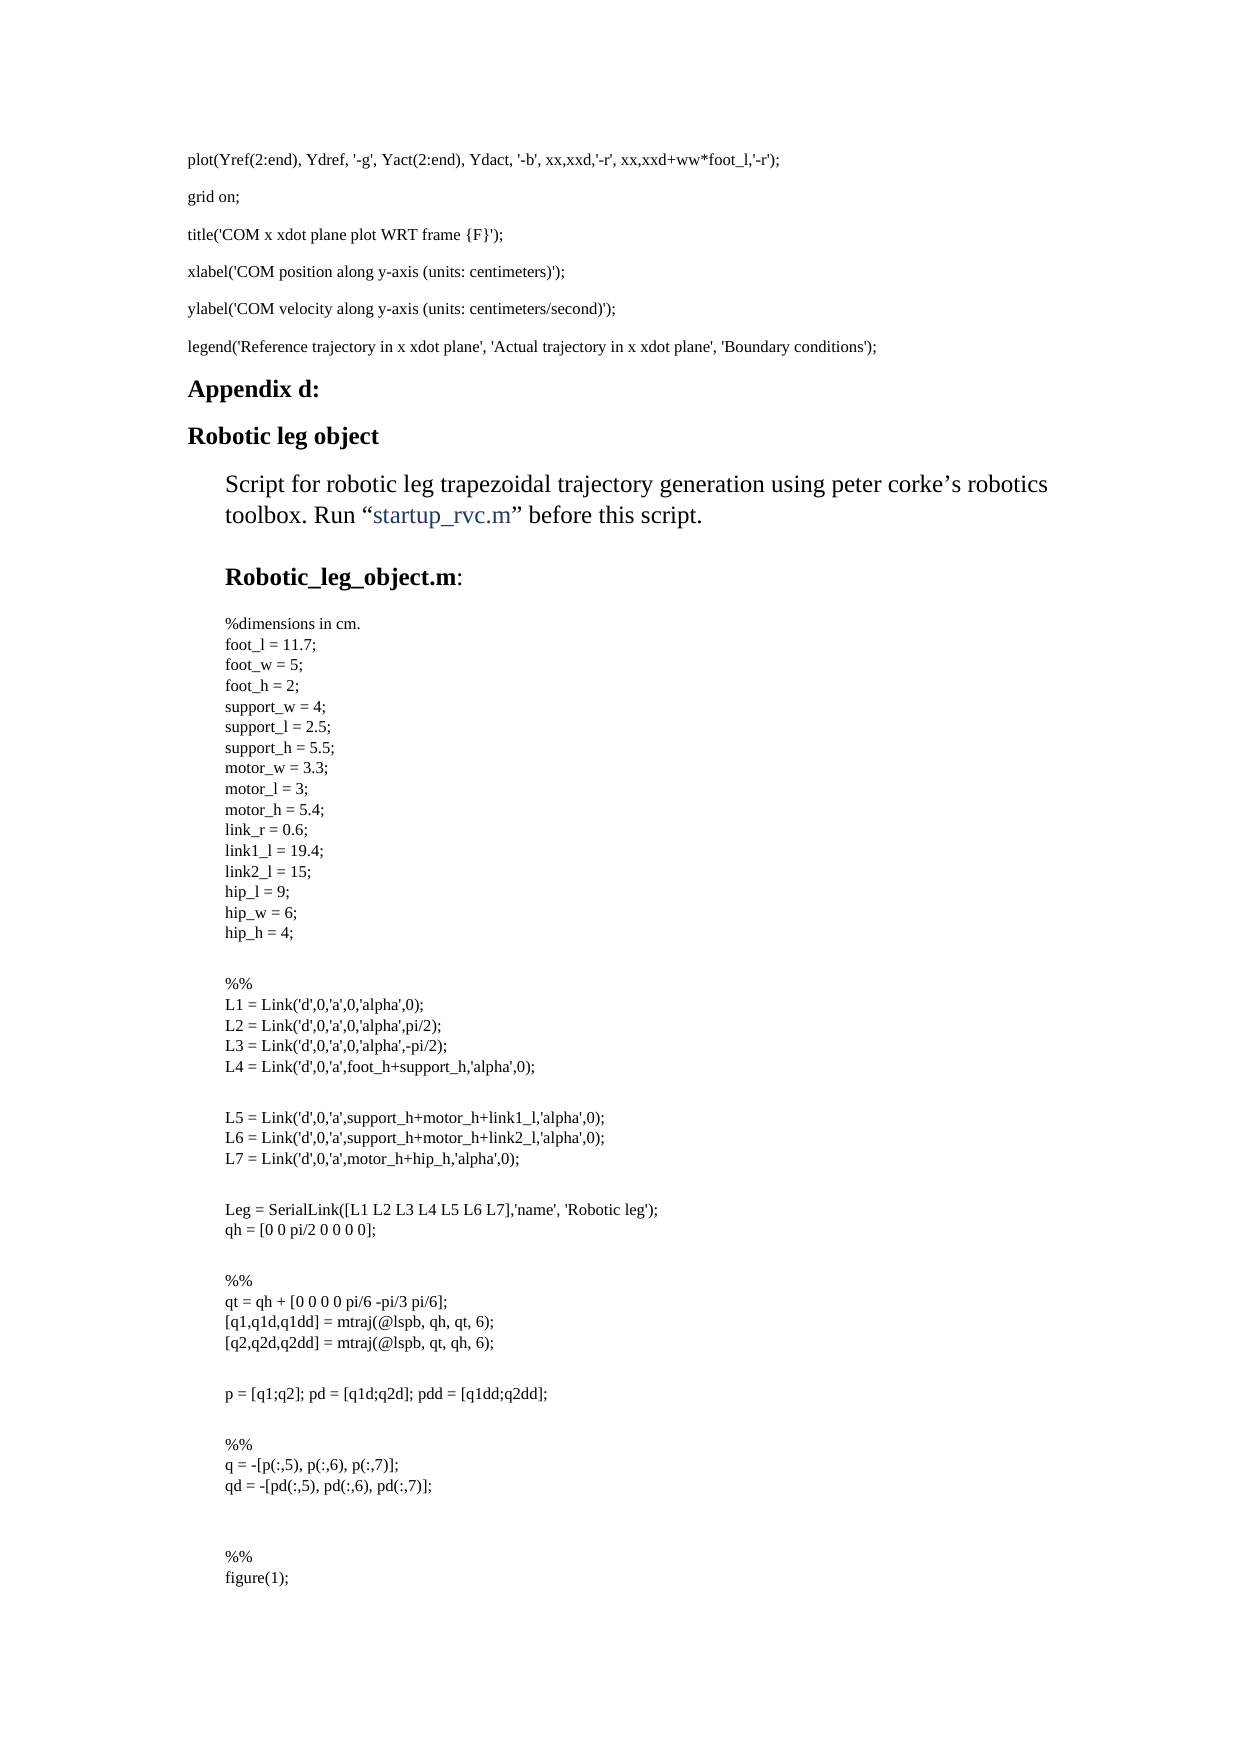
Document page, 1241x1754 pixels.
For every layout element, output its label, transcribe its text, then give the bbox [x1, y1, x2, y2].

list L6 = Link('d',0,'a',support_h+motor_h+link2_l,'alpha',0); [225, 1128, 1090, 1147]
list motor_h = 5.4; [225, 799, 1090, 819]
list link2_l = 15; [225, 861, 1090, 881]
list L4 = Link('d',0,'a',foot_h+support_h,'alpha',0); [225, 1057, 1090, 1076]
list %% [225, 1547, 1090, 1566]
list qt = qh + [0 0 0 0 pi/6 -pi/3 pi/6]; [225, 1292, 1090, 1311]
text grid on; [187, 187, 1090, 206]
list link1_l = 19.4; [225, 841, 1090, 860]
list Script for robotic leg trapezoidal trajectory generation using peter corke’s robotics toolbox. Run “startup_rvc.m” before this script. [225, 469, 1090, 529]
text xlabel('COM position along y-axis (units: centimeters)'); [187, 262, 1090, 281]
list motor_w = 3.3; [225, 758, 1090, 777]
list support_w = 4; [225, 696, 1090, 716]
list %% [225, 1434, 1090, 1454]
list foot_w = 5; [225, 655, 1090, 674]
list p = [q1;q2]; pd = [q1d;q2d]; pdd = [q1dd;q2dd]; [225, 1384, 1090, 1403]
text Appendix d: [187, 374, 1090, 402]
list foot_l = 11.7; [225, 634, 1090, 654]
list L3 = Link('d',0,'a',0,'alpha',-pi/2); [225, 1036, 1090, 1055]
text plot(Yref(2:end), Ydref, '-g', Yact(2:end), Ydact, '-b', xx,xxd,'-r', xx,xxd+ww*foot_l,'-r'); [187, 150, 1090, 169]
list hip_l = 9; [225, 882, 1090, 901]
text ylabel('COM velocity along y-axis (units: centimeters/second)'); [187, 299, 1090, 318]
list L5 = Link('d',0,'a',support_h+motor_h+link1_l,'alpha',0); [225, 1107, 1090, 1127]
list %% [225, 1271, 1090, 1290]
list %% [225, 974, 1090, 993]
list L7 = Link('d',0,'a',motor_h+hip_h,'alpha',0); [225, 1149, 1090, 1168]
list figure(1); [225, 1568, 1090, 1587]
list foot_h = 2; [225, 676, 1090, 695]
list [q1,q1d,q1dd] = mtraj(@lspb, qh, qt, 6); [225, 1312, 1090, 1331]
text Robotic leg object [187, 421, 1090, 450]
list Robotic_leg_object.m: [225, 562, 1090, 591]
list support_h = 5.5; [225, 738, 1090, 757]
list Leg = SerialLink([L1 L2 L3 L4 L5 L6 L7],'name', 'Robotic leg'); [225, 1199, 1090, 1219]
list motor_l = 3; [225, 779, 1090, 798]
list L2 = Link('d',0,'a',0,'alpha',pi/2); [225, 1015, 1090, 1034]
list [q2,q2d,q2dd] = mtraj(@lspb, qt, qh, 6); [225, 1333, 1090, 1352]
list hip_h = 4; [225, 923, 1090, 942]
list link_r = 0.6; [225, 820, 1090, 839]
list qd = -[pd(:,5), pd(:,6), pd(:,7)]; [225, 1476, 1090, 1495]
list support_l = 2.5; [225, 717, 1090, 736]
list q = -[p(:,5), p(:,6), p(:,7)]; [225, 1455, 1090, 1474]
list hip_w = 6; [225, 903, 1090, 922]
text legend('Reference trajectory in x xdot plane', 'Actual trajectory in x xdot plane', 'Boundary conditions'); [187, 336, 1090, 356]
list L1 = Link('d',0,'a',0,'alpha',0); [225, 995, 1090, 1014]
list qh = [0 0 pi/2 0 0 0 0]; [225, 1220, 1090, 1239]
list %dimensions in cm. [225, 614, 1090, 633]
text title('COM x xdot plane plot WRT frame {F}'); [187, 224, 1090, 244]
